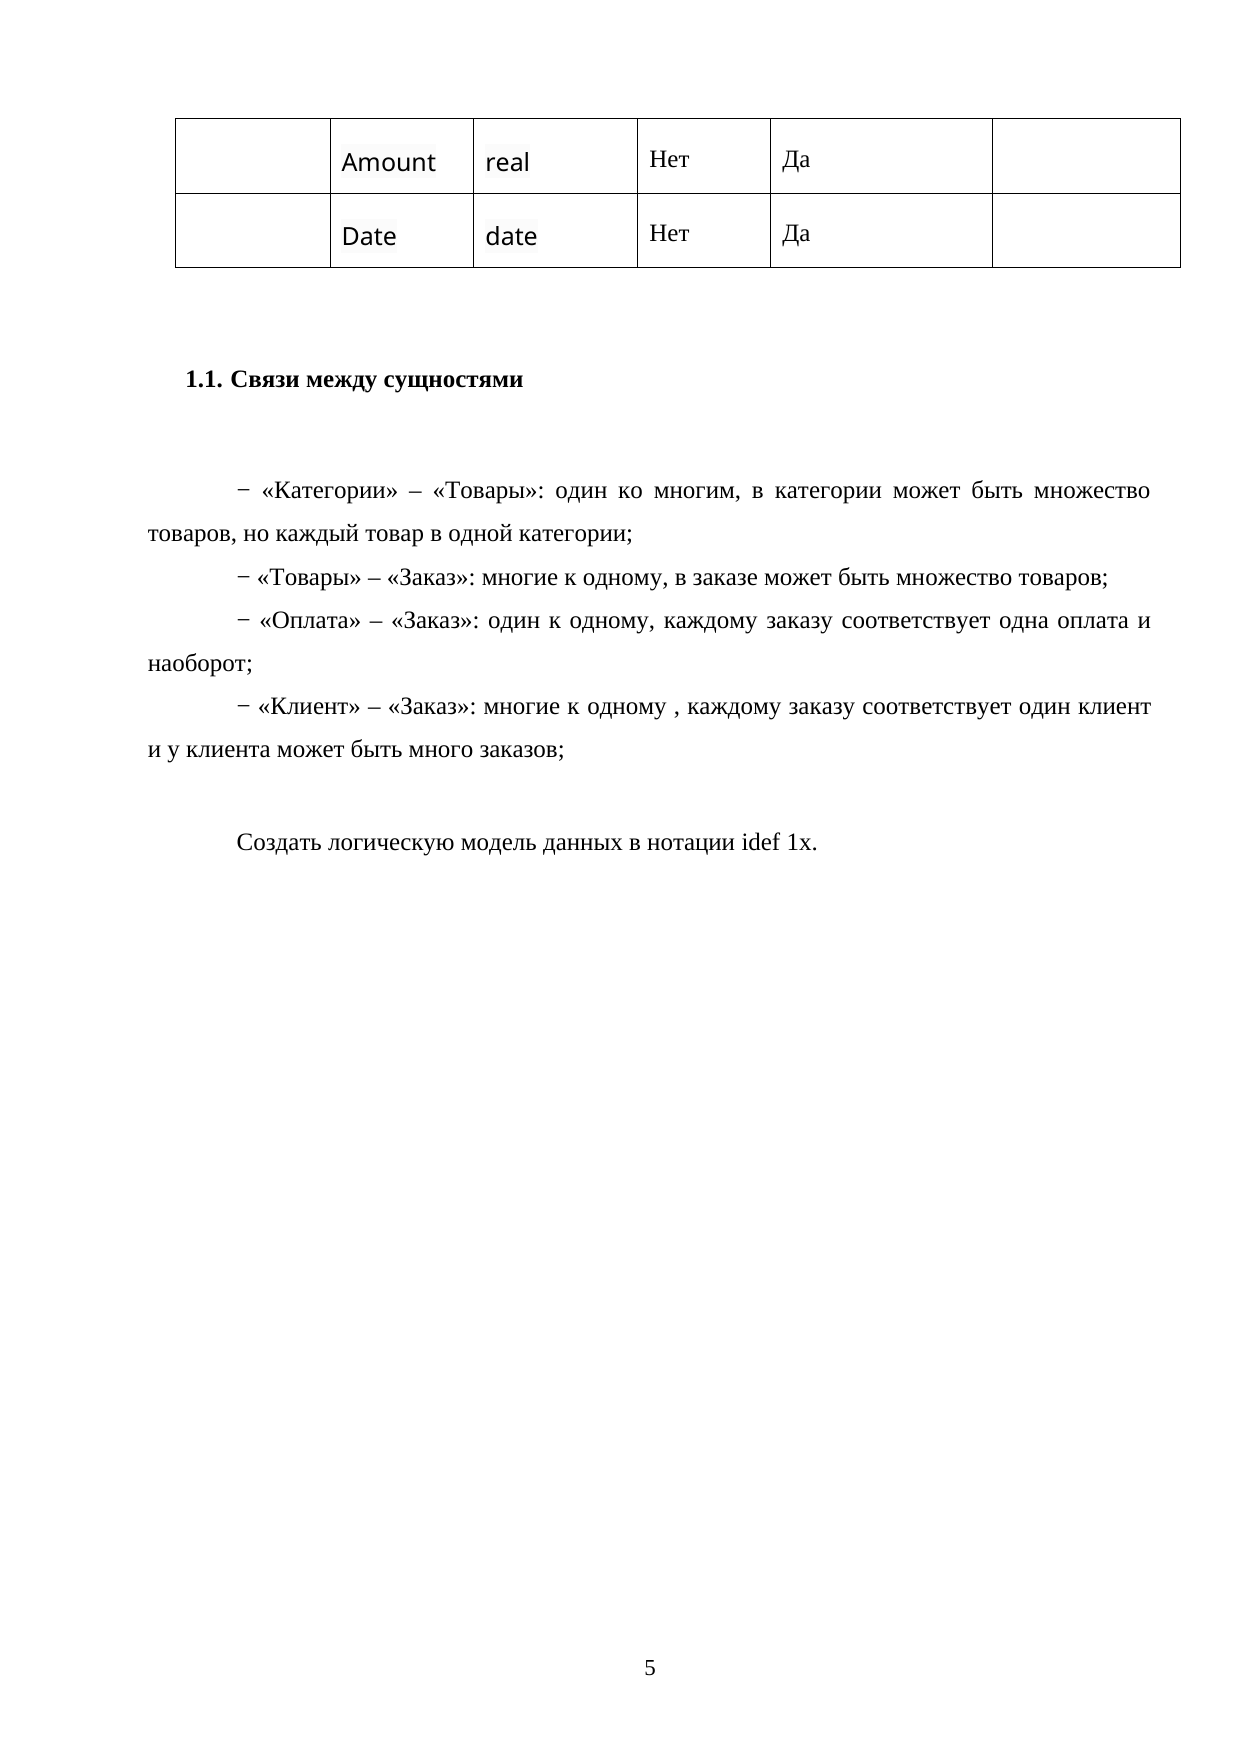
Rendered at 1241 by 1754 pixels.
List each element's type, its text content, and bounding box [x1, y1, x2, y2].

table_cell Нет [638, 119, 770, 192]
table_cell [993, 119, 1180, 192]
subtitle Связи между сущностями [185, 364, 1152, 393]
table_cell Нет [638, 194, 770, 267]
table_cell [993, 194, 1180, 267]
table_cell Date [331, 194, 473, 267]
table_cell [176, 119, 330, 192]
table_cell [176, 194, 330, 267]
table_cell Да [771, 194, 992, 267]
table_cell date [474, 194, 637, 267]
text Создать логическую модель данных в нотации idef 1x. [148, 827, 1152, 856]
table_cell Да [771, 119, 992, 192]
table_cell Amount [331, 119, 473, 192]
table_cell real [474, 119, 637, 192]
